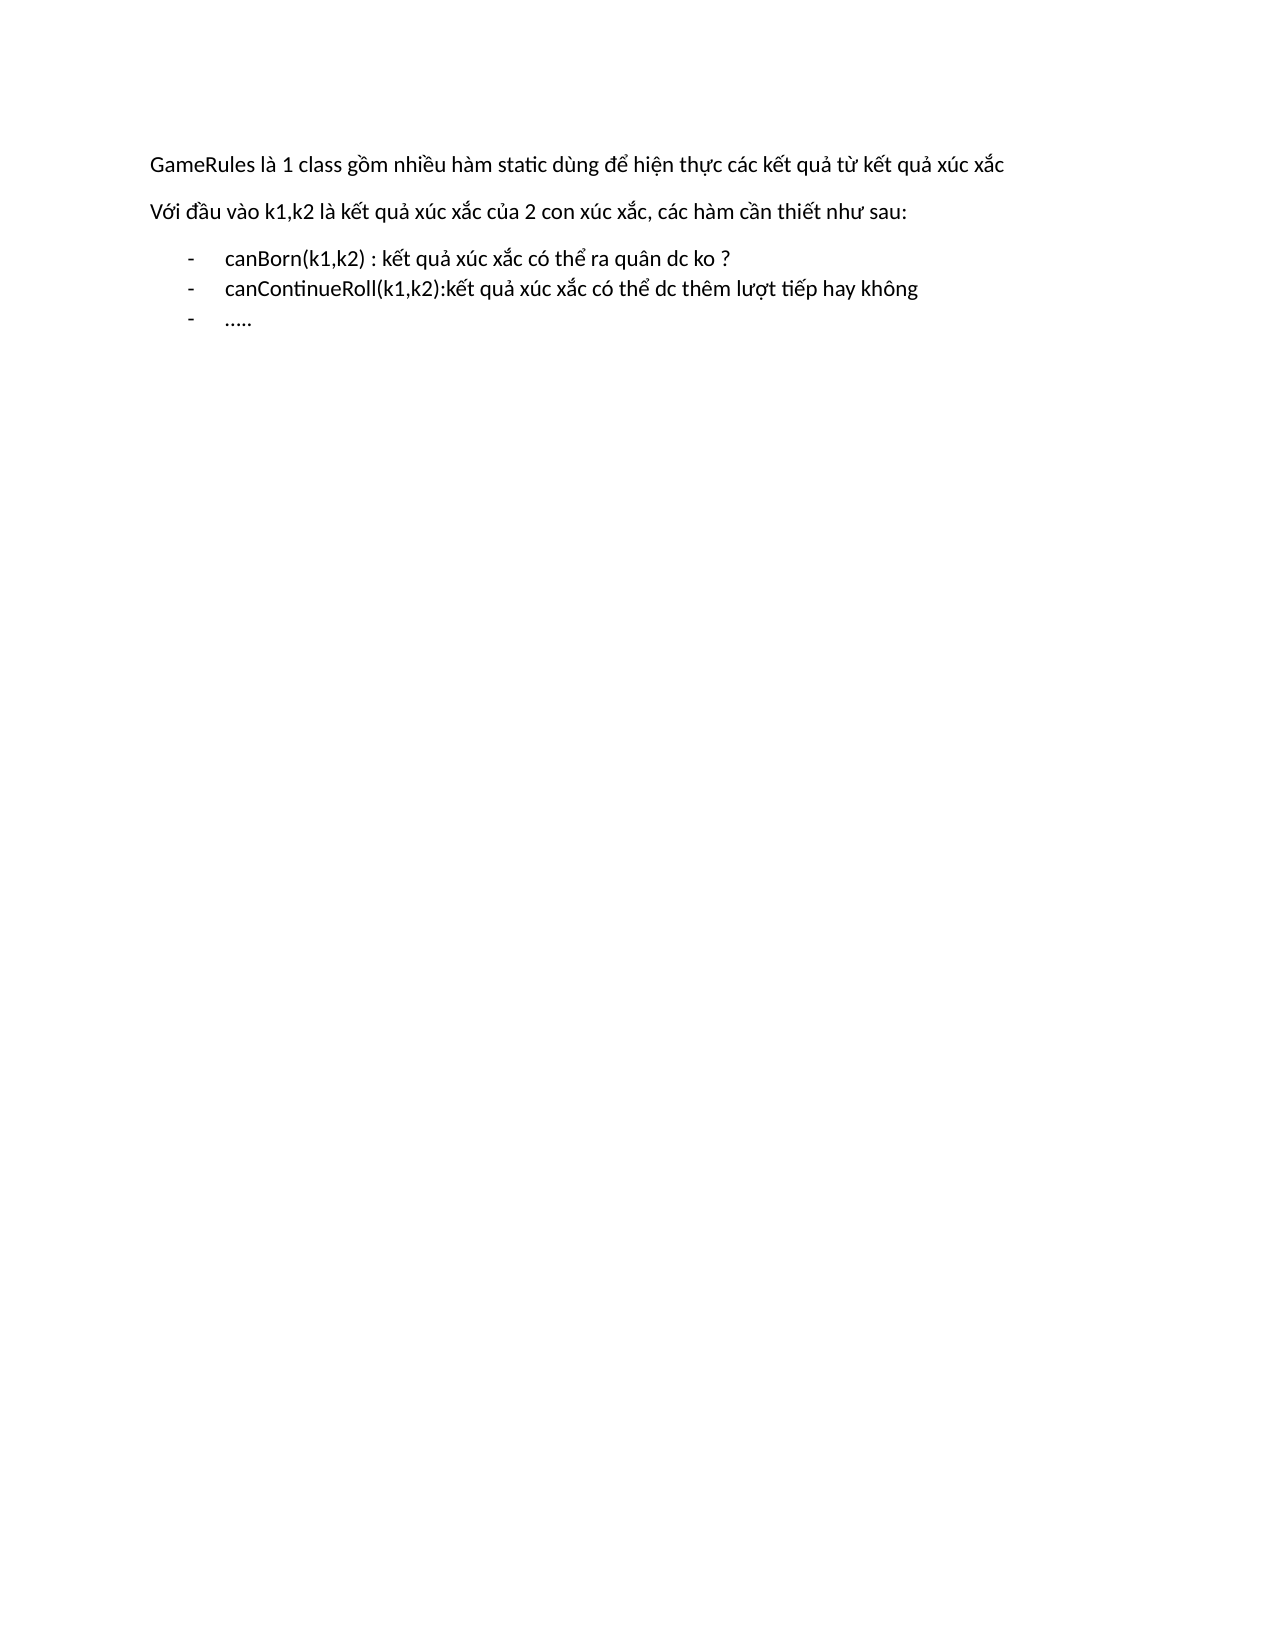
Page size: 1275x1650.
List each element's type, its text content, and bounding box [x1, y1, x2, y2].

text GameRules là 1 class gồm nhiều hàm static dùng để hiện thực các kết quả từ kết quả xúc xắc [150, 150, 1125, 178]
list ….. [187, 304, 1125, 332]
list canContinueRoll(k1,k2):kết quả xúc xắc có thể dc thêm lượt tiếp hay không [187, 274, 1125, 302]
list canBorn(k1,k2) : kết quả xúc xắc có thể ra quân dc ko ? [187, 244, 1125, 272]
text Với đầu vào k1,k2 là kết quả xúc xắc của 2 con xúc xắc, các hàm cần thiết như sau: [150, 197, 1125, 225]
